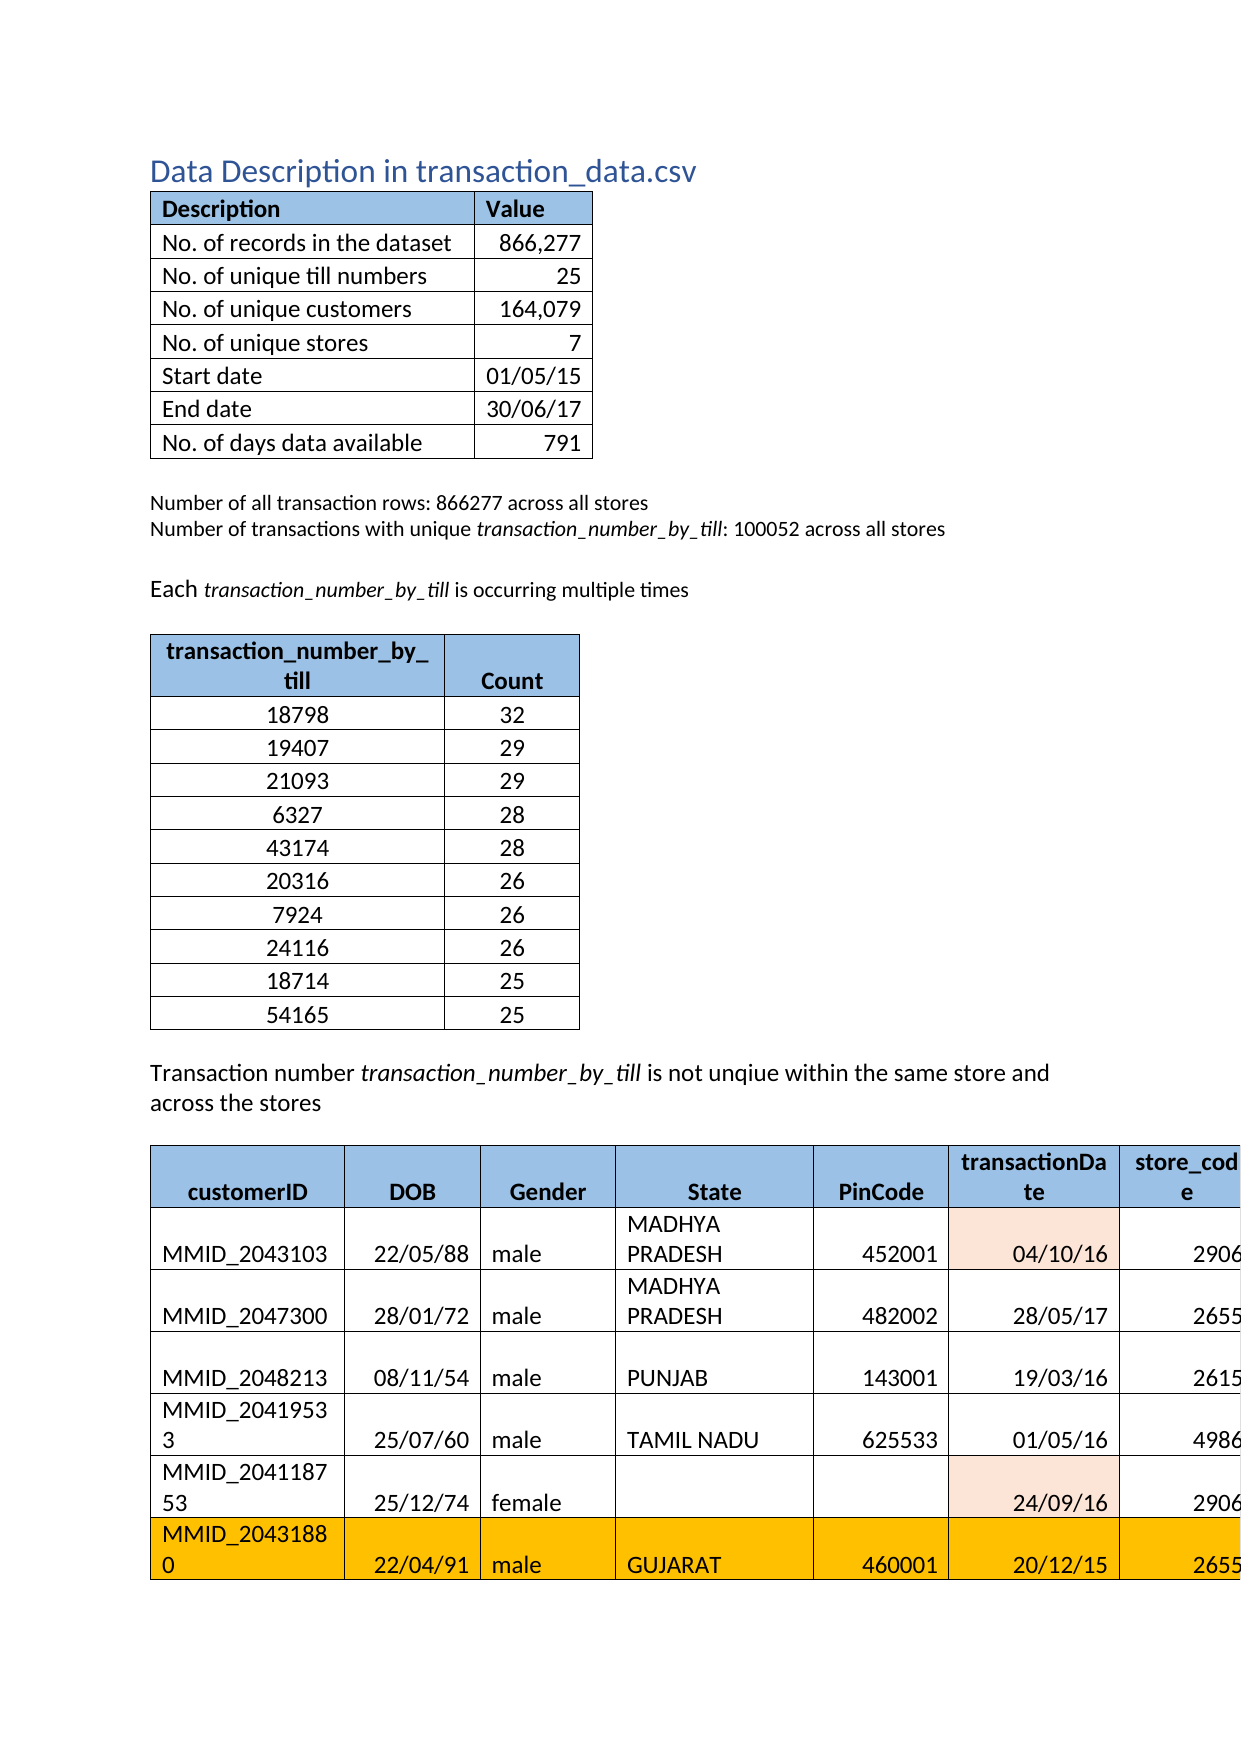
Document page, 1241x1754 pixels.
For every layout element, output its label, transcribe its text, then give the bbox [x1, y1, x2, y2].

table_cell 26 [445, 930, 579, 963]
table_header store_code [1120, 1146, 1240, 1207]
table_cell 482002 [814, 1270, 948, 1331]
table_header PinCode [814, 1146, 948, 1207]
table_cell male [481, 1332, 615, 1393]
table_cell male [481, 1208, 615, 1269]
table_cell 21093 [151, 764, 444, 796]
table_cell 25 [445, 997, 579, 1029]
table_cell 2615 [1120, 1332, 1240, 1393]
table_cell 22/04/91 [345, 1518, 480, 1579]
table_header transactionDate [949, 1146, 1119, 1207]
table_cell MMID_204118753 [151, 1456, 344, 1517]
table_cell MMID_20419533 [151, 1394, 344, 1455]
table_cell 18798 [151, 697, 444, 729]
table_cell 24/09/16 [949, 1456, 1119, 1517]
table_cell male [481, 1518, 615, 1579]
table_cell 01/05/15 [475, 359, 592, 391]
table_cell MMID_2048213 [151, 1332, 344, 1393]
table_cell 24116 [151, 930, 444, 963]
table_cell 866,277 [475, 225, 592, 257]
table_header transaction_number_by_till [151, 635, 444, 696]
table_cell Start date [151, 359, 474, 391]
table_cell 26 [445, 897, 579, 929]
table_cell 26 [445, 864, 579, 896]
table_cell 4986 [1120, 1394, 1240, 1455]
table_cell MMID_2043103 [151, 1208, 344, 1269]
table_cell MMID_20431880 [151, 1518, 344, 1579]
table_cell MADHYA PRADESH [616, 1208, 813, 1269]
table_header Gender [481, 1146, 615, 1207]
table_cell 625533 [814, 1394, 948, 1455]
table_cell No. of days data available [151, 425, 474, 457]
table_cell 791 [475, 425, 592, 457]
table_cell 6327 [151, 797, 444, 829]
table_cell TAMIL NADU [616, 1394, 813, 1455]
table_cell 08/11/54 [345, 1332, 480, 1393]
table_cell 19/03/16 [949, 1332, 1119, 1393]
table_cell 2906 [1120, 1208, 1240, 1269]
table_cell male [481, 1394, 615, 1455]
table_cell GUJARAT [616, 1518, 813, 1579]
table_cell 28 [445, 830, 579, 863]
table_cell No. of unique stores [151, 325, 474, 357]
table_cell 30/06/17 [475, 392, 592, 424]
table_cell 29 [445, 764, 579, 796]
table_cell 20316 [151, 864, 444, 896]
table_header Description [151, 192, 474, 224]
table_cell 29 [445, 730, 579, 763]
table_cell 25 [475, 259, 592, 291]
text Number of all transaction rows: 866277 across all stores [150, 489, 1090, 516]
table_header Count [445, 635, 579, 696]
table_cell No. of unique customers [151, 292, 474, 324]
table_cell [814, 1456, 948, 1517]
table_cell 28 [445, 797, 579, 829]
table_cell 143001 [814, 1332, 948, 1393]
table_cell 25/07/60 [345, 1394, 480, 1455]
table_cell 32 [445, 697, 579, 729]
table_cell 04/10/16 [949, 1208, 1119, 1269]
text Each transaction_number_by_till is occurring multiple times [150, 573, 1090, 603]
table_cell No. of unique till numbers [151, 259, 474, 291]
table_cell 28/05/17 [949, 1270, 1119, 1331]
table_cell 18714 [151, 964, 444, 996]
table_cell 7 [475, 325, 592, 357]
table_cell 2655 [1120, 1518, 1240, 1579]
table_cell 01/05/16 [949, 1394, 1119, 1455]
table_header DOB [345, 1146, 480, 1207]
table_cell female [481, 1456, 615, 1517]
table_cell 460001 [814, 1518, 948, 1579]
table_cell PUNJAB [616, 1332, 813, 1393]
table_cell 20/12/15 [949, 1518, 1119, 1579]
table_cell 2906 [1120, 1456, 1240, 1517]
table_header Value [475, 192, 592, 224]
table_header State [616, 1146, 813, 1207]
table_cell MMID_2047300 [151, 1270, 344, 1331]
table_cell 25 [445, 964, 579, 996]
subtitle Data Description in transaction_data.csv [150, 150, 1090, 191]
table_cell [616, 1456, 813, 1517]
table_cell No. of records in the dataset [151, 225, 474, 257]
table_cell 7924 [151, 897, 444, 929]
table_cell 19407 [151, 730, 444, 763]
table_cell 25/12/74 [345, 1456, 480, 1517]
table_cell 22/05/88 [345, 1208, 480, 1269]
table_cell End date [151, 392, 474, 424]
table_cell MADHYA PRADESH [616, 1270, 813, 1331]
table_cell 54165 [151, 997, 444, 1029]
table_header customerID [151, 1146, 344, 1207]
text Transaction number transaction_number_by_till is not unqiue within the same store and across the stores [150, 1057, 1090, 1118]
table_cell 452001 [814, 1208, 948, 1269]
table_cell 164,079 [475, 292, 592, 324]
text Number of transactions with unique transaction_number_by_till: 100052 across all stores [150, 516, 1090, 542]
table_cell 43174 [151, 830, 444, 863]
table_cell 28/01/72 [345, 1270, 480, 1331]
table_cell 2655 [1120, 1270, 1240, 1331]
table_cell male [481, 1270, 615, 1331]
